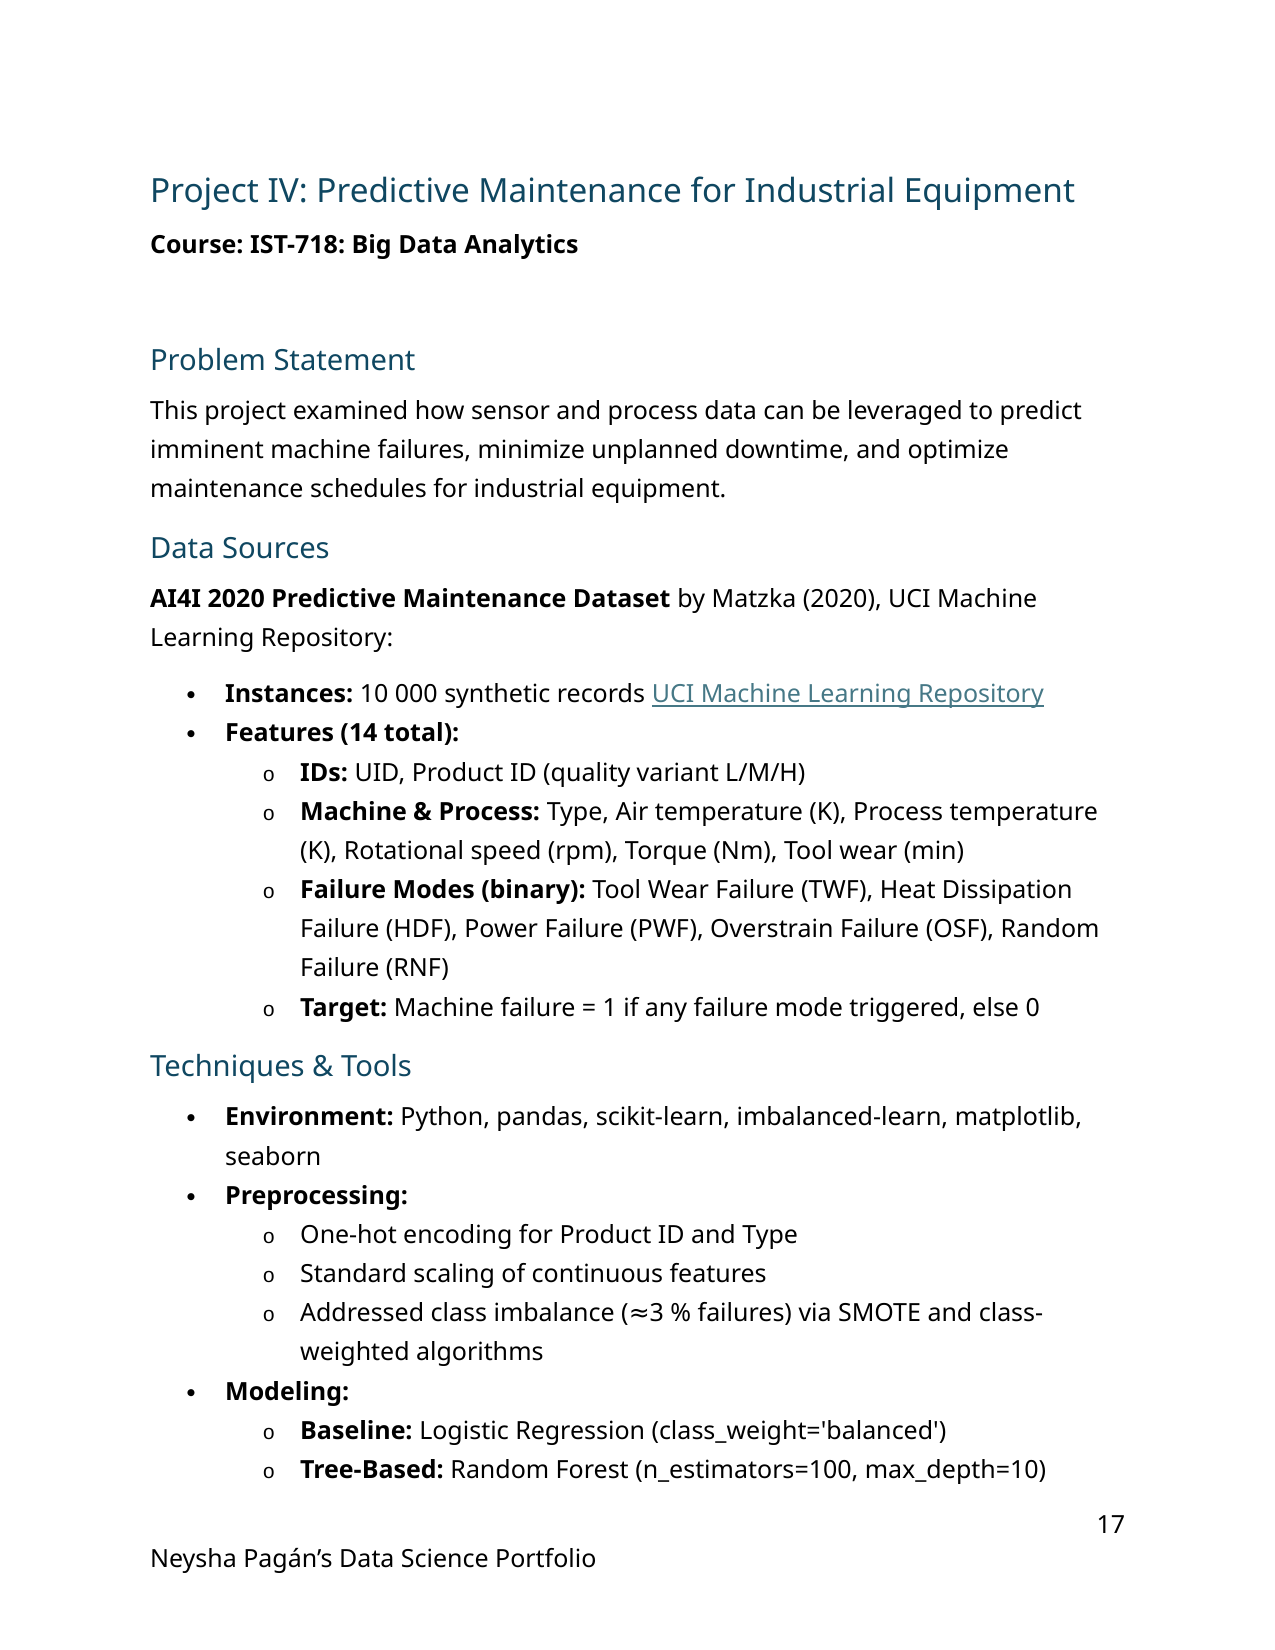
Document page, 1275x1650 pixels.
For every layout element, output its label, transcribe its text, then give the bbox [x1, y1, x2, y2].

list Standard scaling of continuous features [262, 1256, 1125, 1290]
list One-hot encoding for Product ID and Type [262, 1217, 1125, 1251]
list Baseline: Logistic Regression (class_weight='balanced') [262, 1412, 1125, 1446]
list Failure Modes (binary): Tool Wear Failure (TWF), Heat Dissipation Failure (HDF), Power Failure (PWF), Overstrain Failure (OSF), Random Failure (RNF) [262, 872, 1125, 984]
list Target: Machine failure = 1 if any failure mode triggered, else 0 [262, 989, 1125, 1023]
subtitle Data Sources [150, 527, 1125, 567]
list IDs: UID, Product ID (quality variant L/M/H) [262, 754, 1125, 788]
list Features (14 total): [187, 715, 1125, 749]
subtitle Problem Statement [150, 339, 1125, 378]
list Modeling: [187, 1373, 1125, 1407]
text This project examined how sensor and process data can be leveraged to predict imminent machine failures, minimize unplanned downtime, and optimize maintenance schedules for industrial equipment. [150, 393, 1125, 505]
text Course: IST-718: Big Data Analytics [150, 227, 1125, 261]
subtitle Project IV: Predictive Maintenance for Industrial Equipment [150, 167, 1125, 212]
list Environment: Python, pandas, scikit-learn, imbalanced-learn, matplotlib, seaborn [187, 1099, 1125, 1172]
list Instances: 10 000 synthetic records UCI Machine Learning Repository [187, 676, 1125, 710]
list Addressed class imbalance (≈3 % failures) via SMOTE and class-weighted algorithms [262, 1295, 1125, 1368]
subtitle Techniques & Tools [150, 1045, 1125, 1085]
list Preprocessing: [187, 1177, 1125, 1211]
list Tree-Based: Random Forest (n_estimators=100, max_depth=10) [262, 1452, 1125, 1486]
text AI4I 2020 Predictive Maintenance Dataset by Matzka (2020), UCI Machine Learning Repository: [150, 581, 1125, 654]
list Machine & Process: Type, Air temperature (K), Process temperature (K), Rotational speed (rpm), Torque (Nm), Tool wear (min) [262, 793, 1125, 867]
